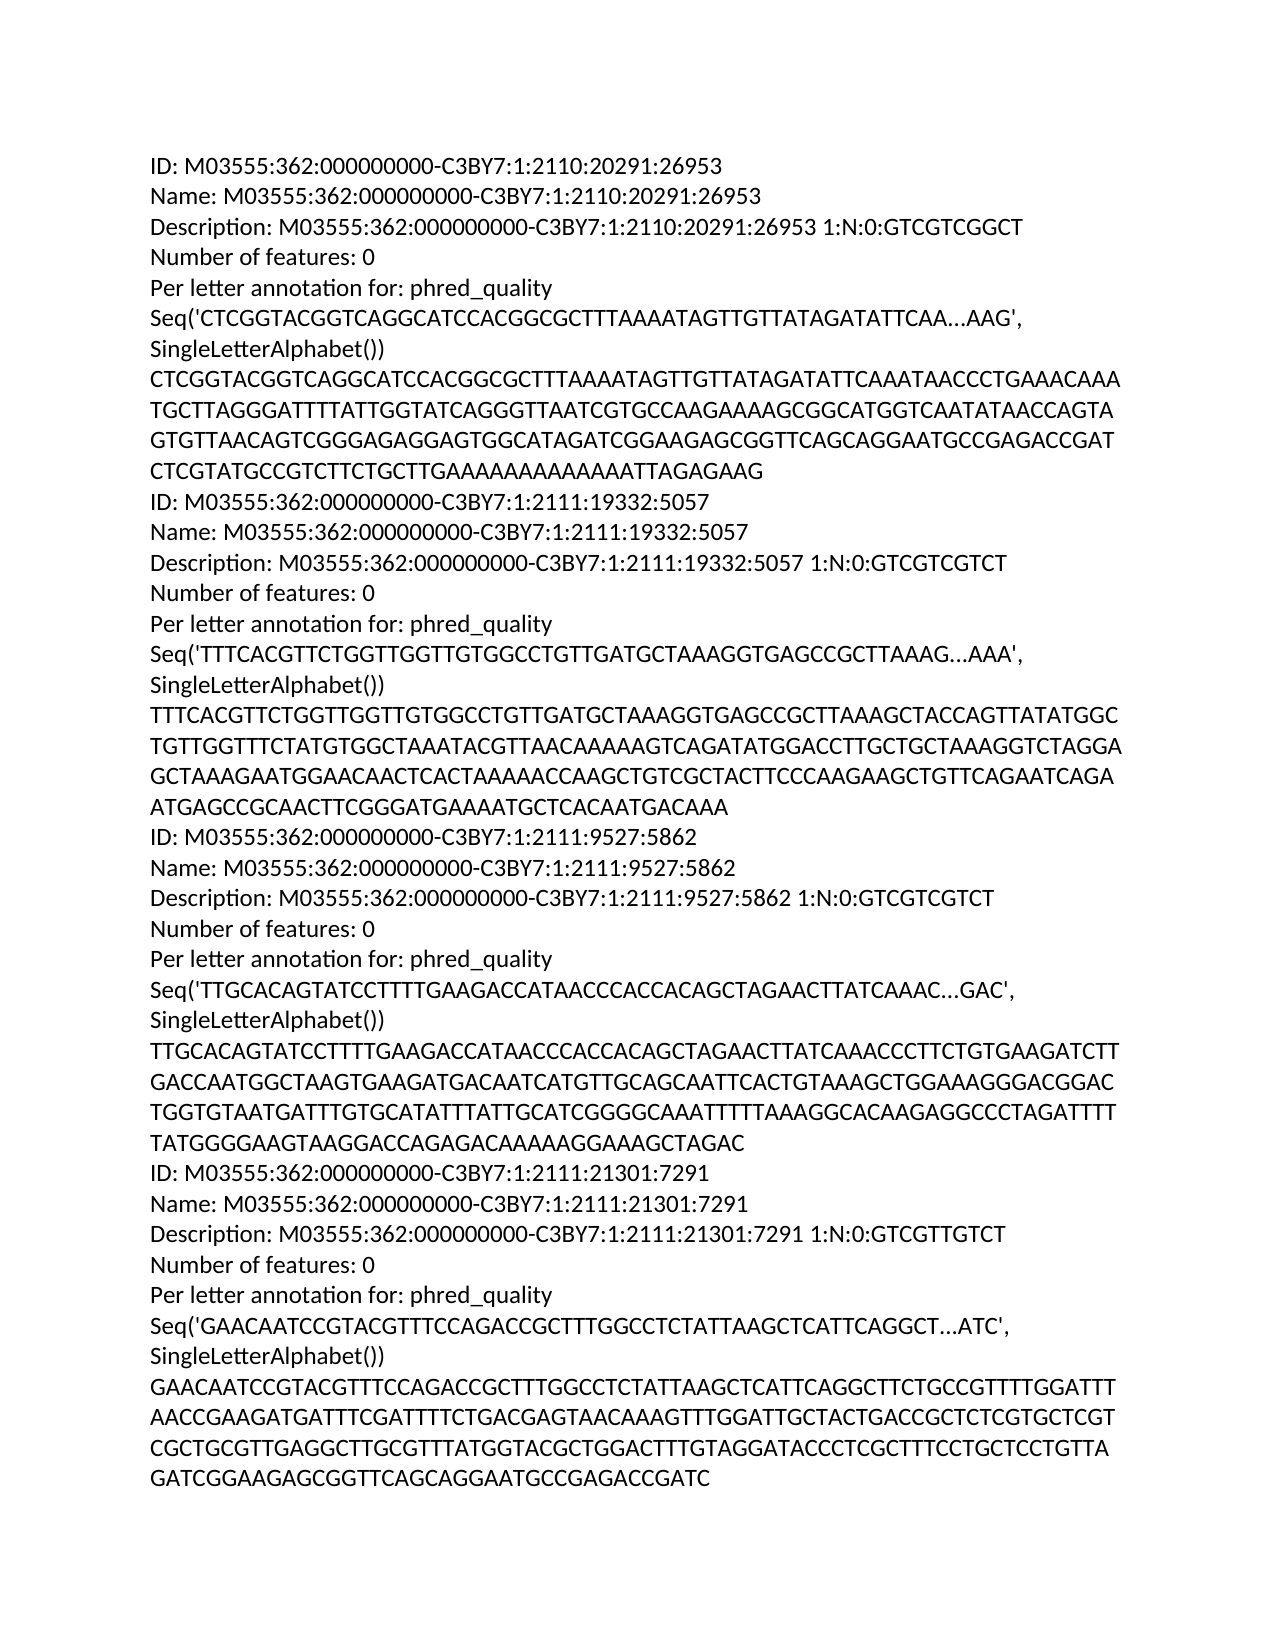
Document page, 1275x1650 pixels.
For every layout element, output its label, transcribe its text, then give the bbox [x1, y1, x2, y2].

text Per letter annotation for: phred_quality [150, 1279, 1125, 1310]
text Per letter annotation for: phred_quality [150, 272, 1125, 303]
text Number of features: 0 [150, 242, 1125, 272]
text Description: M03555:362:000000000-C3BY7:1:2111:21301:7291 1:N:0:GTCGTTGTCT [150, 1218, 1125, 1249]
text Seq('TTTCACGTTCTGGTTGGTTGTGGCCTGTTGATGCTAAAGGTGAGCCGCTTAAAG...AAA', SingleLetterAlphabet()) TTTCACGTTCTGGTTGGTTGTGGCCTGTTGATGCTAAAGGTGAGCCGCTTAAAGCTACCAGTTATATGGCTGTTGGTTTCTATGTGGCTAAATACGTTAACAAAAAGTCAGATATGGACCTTGCTGCTAAAGGTCTAGGAGCTAAAGAATGGAACAACTCACTAAAAACCAAGCTGTCGCTACTTCCCAAGAAGCTGTTCAGAATCAGAATGAGCCGCAACTTCGGGATGAAAATGCTCACAATGACAAA [150, 638, 1125, 821]
text Description: M03555:362:000000000-C3BY7:1:2111:19332:5057 1:N:0:GTCGTCGTCT [150, 547, 1125, 577]
text ID: M03555:362:000000000-C3BY7:1:2111:9527:5862 [150, 821, 1125, 852]
text Per letter annotation for: phred_quality [150, 943, 1125, 974]
text Number of features: 0 [150, 913, 1125, 943]
text Seq('GAACAATCCGTACGTTTCCAGACCGCTTTGGCCTCTATTAAGCTCATTCAGGCT...ATC', SingleLetterAlphabet()) GAACAATCCGTACGTTTCCAGACCGCTTTGGCCTCTATTAAGCTCATTCAGGCTTCTGCCGTTTTGGATTTAACCGAAGATGATTTCGATTTTCTGACGAGTAACAAAGTTTGGATTGCTACTGACCGCTCTCGTGCTCGTCGCTGCGTTGAGGCTTGCGTTTATGGTACGCTGGACTTTGTAGGATACCCTCGCTTTCCTGCTCCTGTTAGATCGGAAGAGCGGTTCAGCAGGAATGCCGAGACCGATC [150, 1310, 1125, 1493]
text Name: M03555:362:000000000-C3BY7:1:2111:21301:7291 [150, 1188, 1125, 1218]
text Number of features: 0 [150, 577, 1125, 608]
text ID: M03555:362:000000000-C3BY7:1:2111:19332:5057 [150, 486, 1125, 516]
text Seq('TTGCACAGTATCCTTTTGAAGACCATAACCCACCACAGCTAGAACTTATCAAAC...GAC', SingleLetterAlphabet()) TTGCACAGTATCCTTTTGAAGACCATAACCCACCACAGCTAGAACTTATCAAACCCTTCTGTGAAGATCTTGACCAATGGCTAAGTGAAGATGACAATCATGTTGCAGCAATTCACTGTAAAGCTGGAAAGGGACGGACTGGTGTAATGATTTGTGCATATTTATTGCATCGGGGCAAATTTTTAAAGGCACAAGAGGCCCTAGATTTTTATGGGGAAGTAAGGACCAGAGACAAAAAGGAAAGCTAGAC [150, 974, 1125, 1157]
text Seq('CTCGGTACGGTCAGGCATCCACGGCGCTTTAAAATAGTTGTTATAGATATTCAA...AAG', SingleLetterAlphabet()) CTCGGTACGGTCAGGCATCCACGGCGCTTTAAAATAGTTGTTATAGATATTCAAATAACCCTGAAACAAATGCTTAGGGATTTTATTGGTATCAGGGTTAATCGTGCCAAGAAAAGCGGCATGGTCAATATAACCAGTAGTGTTAACAGTCGGGAGAGGAGTGGCATAGATCGGAAGAGCGGTTCAGCAGGAATGCCGAGACCGATCTCGTATGCCGTCTTCTGCTTGAAAAAAAAAAAAATTAGAGAAG [150, 303, 1125, 486]
text ID: M03555:362:000000000-C3BY7:1:2110:20291:26953 [150, 150, 1125, 181]
text Description: M03555:362:000000000-C3BY7:1:2111:9527:5862 1:N:0:GTCGTCGTCT [150, 882, 1125, 913]
text Per letter annotation for: phred_quality [150, 608, 1125, 638]
text Name: M03555:362:000000000-C3BY7:1:2111:19332:5057 [150, 516, 1125, 547]
text Number of features: 0 [150, 1249, 1125, 1279]
text ID: M03555:362:000000000-C3BY7:1:2111:21301:7291 [150, 1157, 1125, 1188]
text Description: M03555:362:000000000-C3BY7:1:2110:20291:26953 1:N:0:GTCGTCGGCT [150, 211, 1125, 242]
text Name: M03555:362:000000000-C3BY7:1:2110:20291:26953 [150, 181, 1125, 211]
text Name: M03555:362:000000000-C3BY7:1:2111:9527:5862 [150, 852, 1125, 882]
